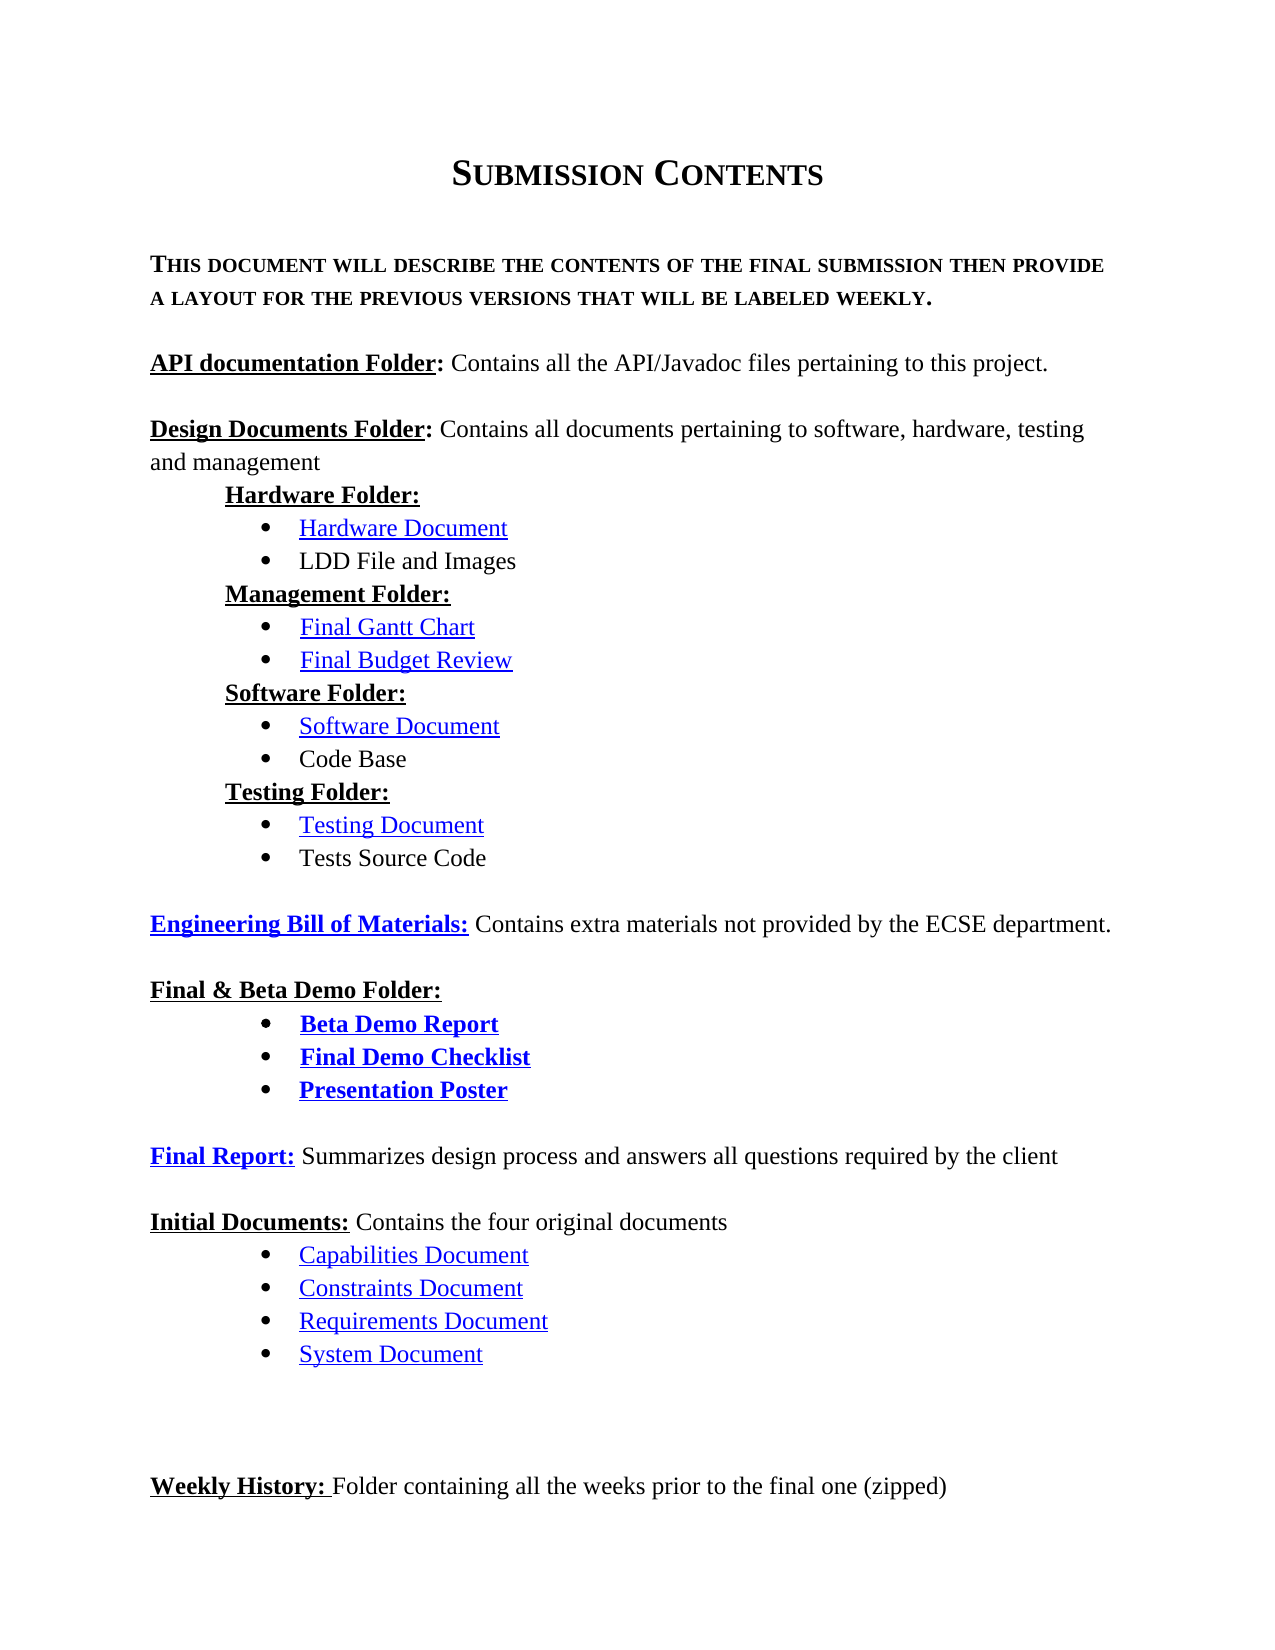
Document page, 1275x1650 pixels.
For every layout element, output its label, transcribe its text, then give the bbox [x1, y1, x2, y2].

text This document will describe the contents of the final submission then provide a layout for the previous versions that will be labeled weekly. [150, 249, 1125, 311]
list Requirements Document [261, 1306, 1125, 1334]
list Tests Source Code [261, 843, 1125, 872]
list Hardware Document [261, 513, 1125, 542]
text Engineering Bill of Materials: Contains extra materials not provided by the ECSE department. [150, 909, 1125, 938]
list Capabilities Document [261, 1240, 1125, 1268]
text Management Folder: [225, 579, 1125, 608]
list LDD File and Images [261, 546, 1125, 575]
list System Document [261, 1339, 1125, 1368]
text Design Documents Folder: Contains all documents pertaining to software, hardware, testing and management [150, 414, 1125, 476]
list Presentation Poster [261, 1075, 1125, 1103]
text API documentation Folder: Contains all the API/Javadoc files pertaining to this project. [150, 348, 1125, 377]
text Submission Contents [150, 150, 1125, 193]
list Beta Demo Report [261, 1009, 1125, 1037]
list Code Base [261, 744, 1125, 773]
list Testing Document [261, 811, 1125, 839]
list Final Gantt Chart [261, 612, 1125, 641]
text Final Report: Summarizes design process and answers all questions required by the client [150, 1141, 1125, 1169]
text Testing Folder: [225, 777, 1125, 806]
text Software Folder: [225, 678, 1125, 707]
text Weekly History: Folder containing all the weeks prior to the final one (zipped) [150, 1471, 1125, 1500]
text Initial Documents: Contains the four original documents [150, 1207, 1125, 1236]
list Final Demo Checklist [261, 1042, 1125, 1070]
list Final & Beta Demo Folder: [150, 976, 1125, 1004]
list Constraints Document [261, 1273, 1125, 1302]
list Software Document [261, 711, 1125, 740]
list Final Budget Review [261, 645, 1125, 674]
text Hardware Folder: [150, 480, 1125, 509]
